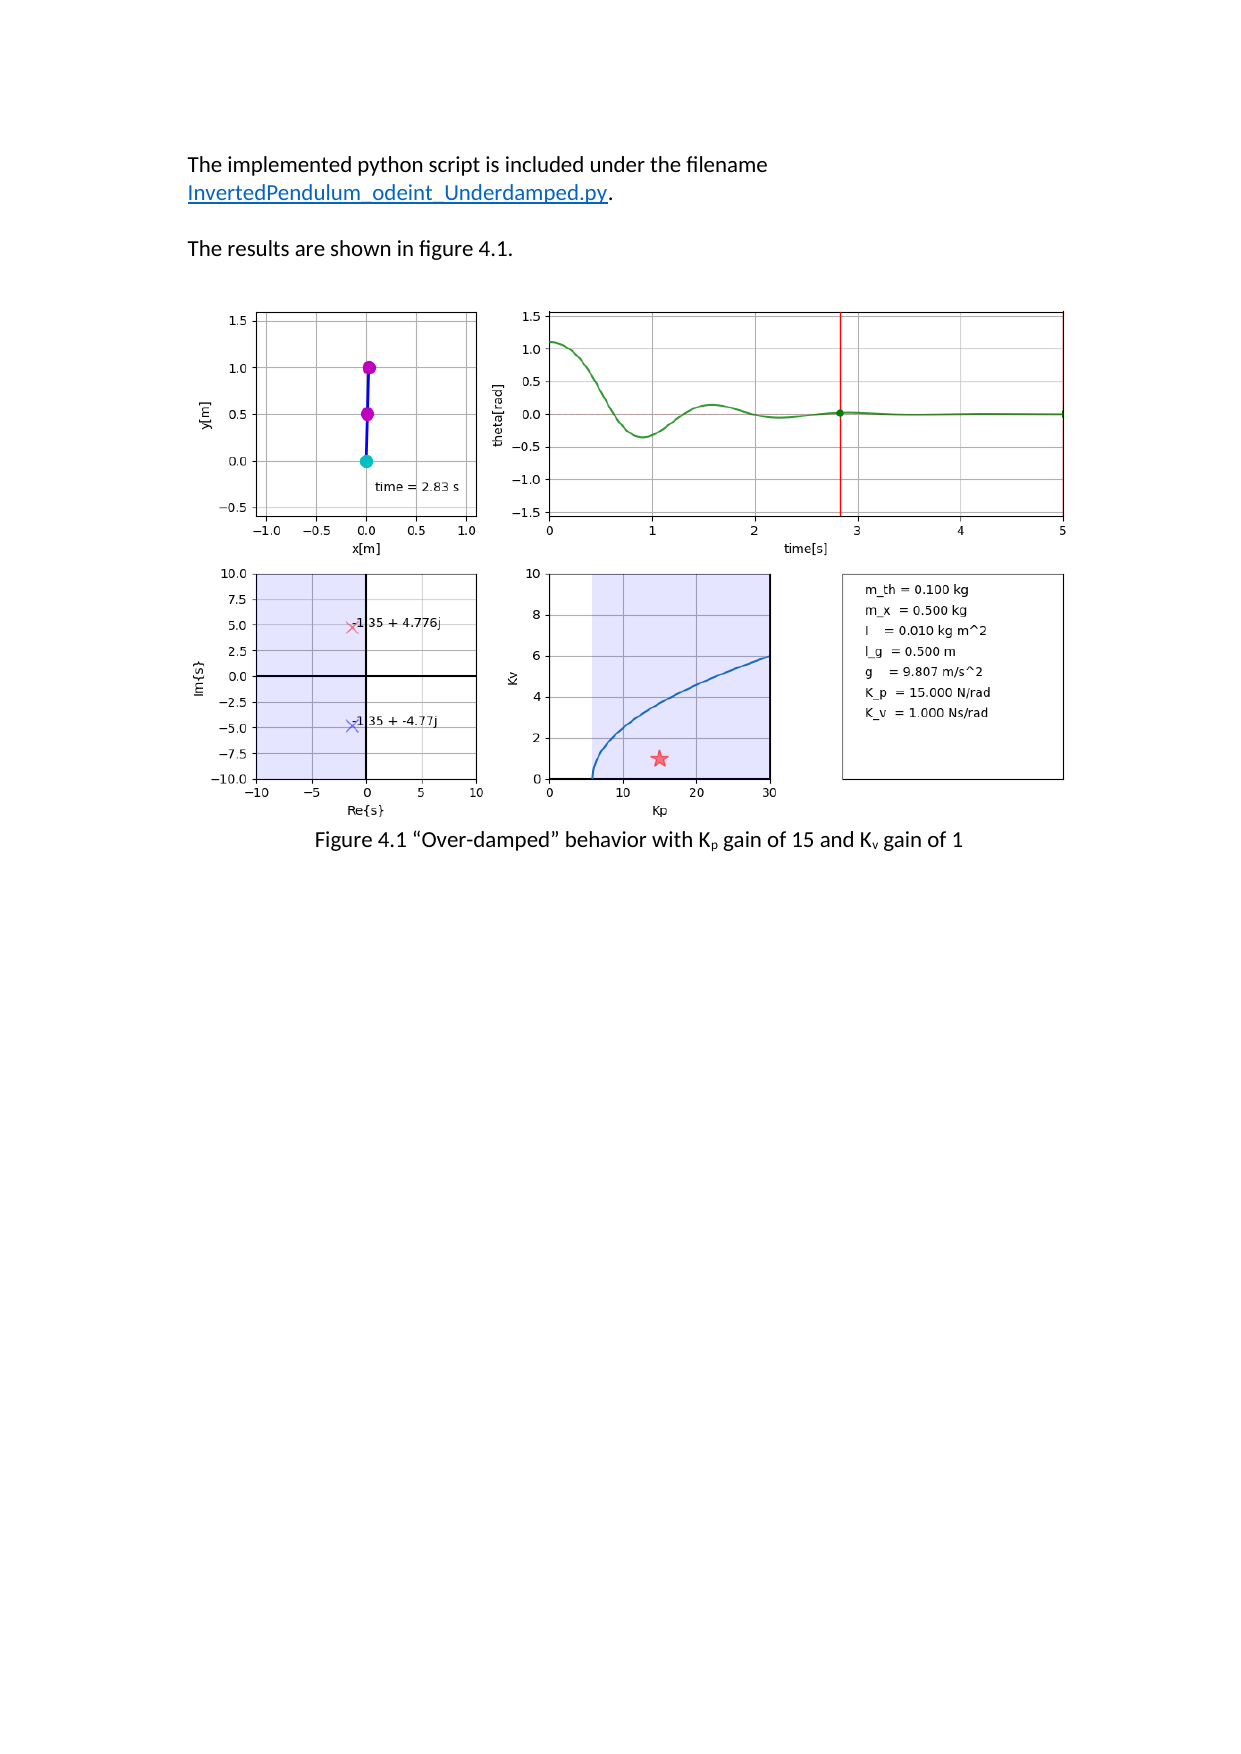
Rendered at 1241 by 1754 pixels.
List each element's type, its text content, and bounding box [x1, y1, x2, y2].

text The results are shown in figure 4.1. [187, 234, 1090, 262]
text Figure 4.1 “Over-damped” behavior with Kp gain of 15 and Kv gain of 1 [187, 825, 1090, 853]
picture [187, 290, 1078, 825]
text The implemented python script is included under the filename InvertedPendulum_odeint_Underdamped.py. [187, 150, 1090, 206]
